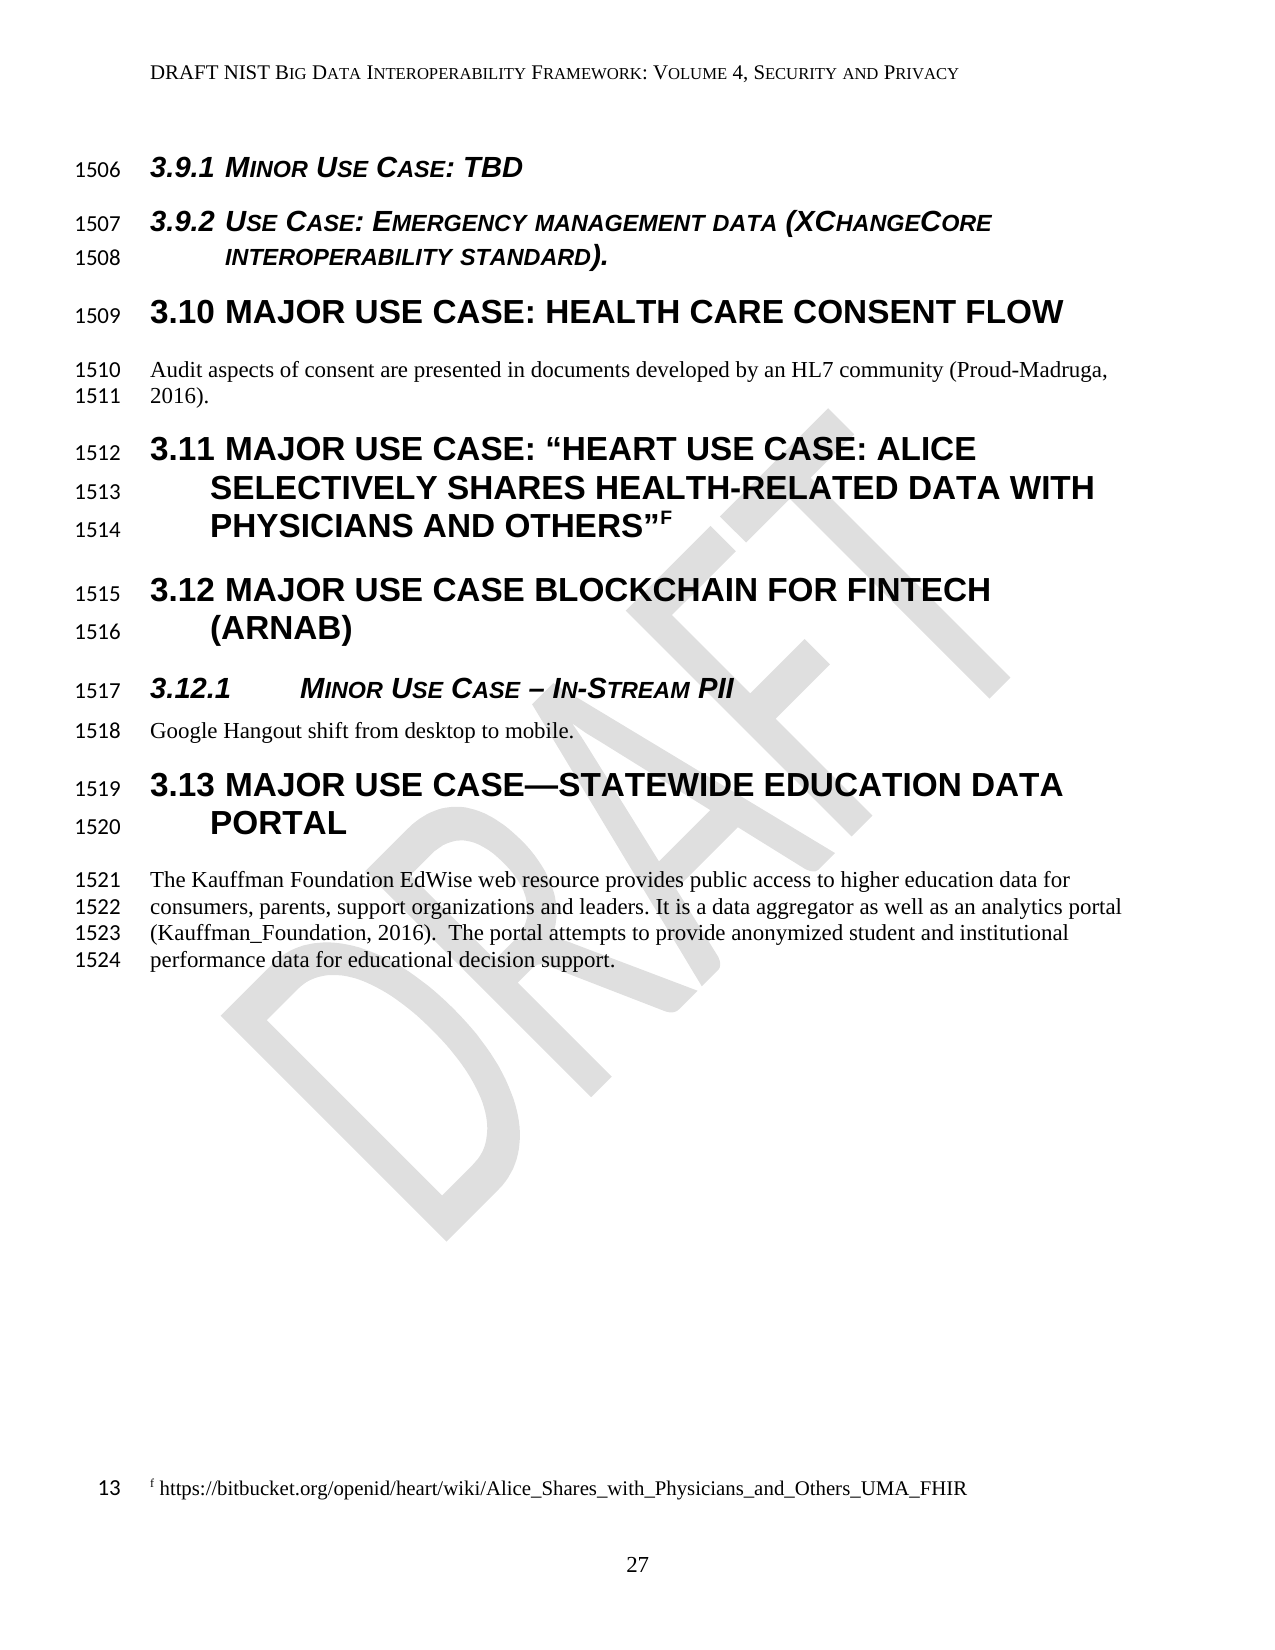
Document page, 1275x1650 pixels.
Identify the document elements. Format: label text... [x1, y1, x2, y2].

subtitle Minor Use Case – In-Stream PII [150, 671, 1125, 705]
subtitle Use Case: Emergency management data (XChangeCore interoperability standard). [150, 204, 1125, 271]
text The Kauffman Foundation EdWise web resource provides public access to higher education data for consumers, parents, support organizations and leaders. It is a data aggregator as well as an analytics portal (Kauffman_Foundation, 2016). The portal attempts to provide anonymized student and institutional performance data for educational decision support. [150, 867, 1125, 972]
text Google Hangout shift from desktop to mobile. [150, 717, 1125, 744]
subtitle Major Use Case—Statewide Education Data Portal [150, 765, 1125, 842]
subtitle Major Use Case Blockchain for Fintech (Arnab) [150, 569, 1125, 646]
subtitle Minor Use Case: TBD [150, 150, 1125, 183]
subtitle Major Use Case: Health Care Consent Flow [150, 292, 1125, 331]
text Audit aspects of consent are presented in documents developed by an HL7 community (Proud-Madruga, 2016). [150, 356, 1125, 408]
subtitle Major Use Case: “Heart Use Case: Alice Selectively Shares Health-Related Data With Physicians And Others” [150, 429, 1125, 544]
